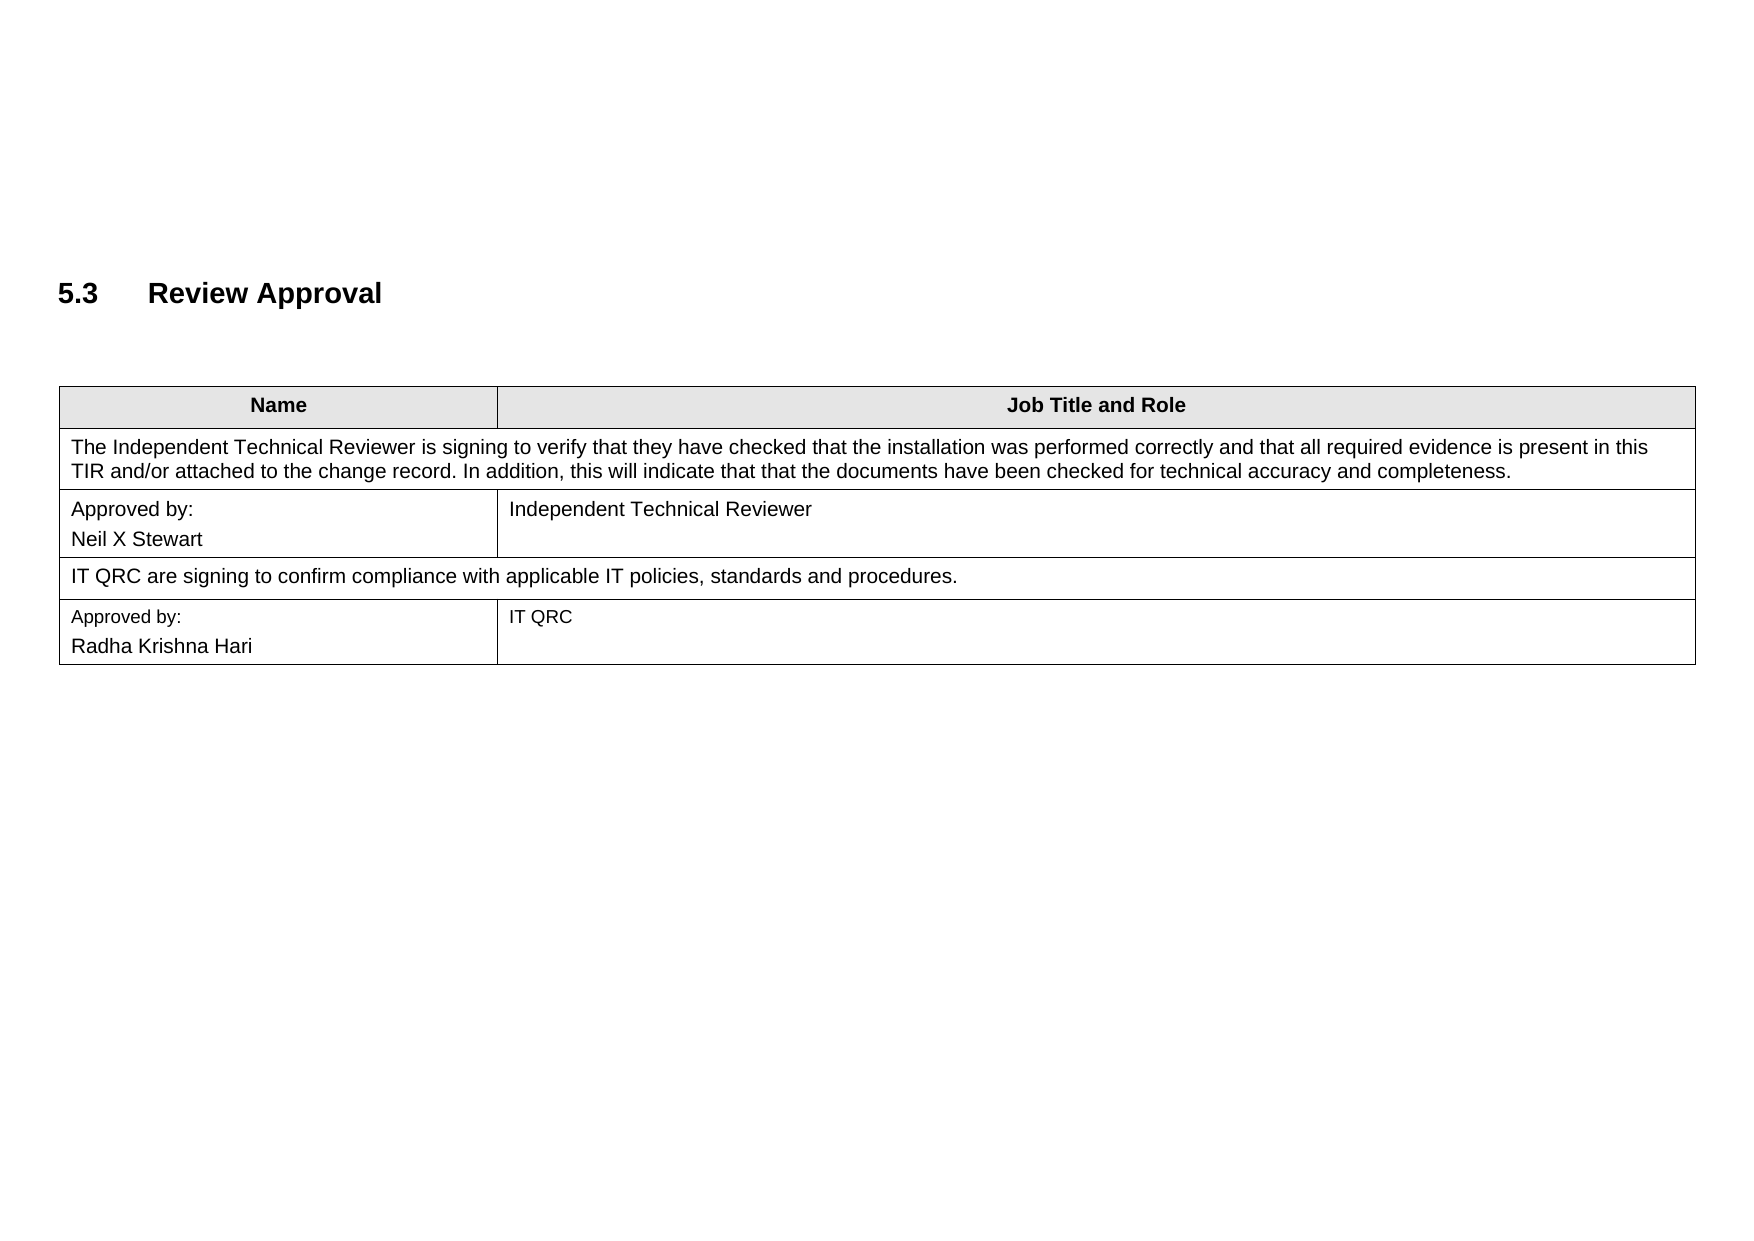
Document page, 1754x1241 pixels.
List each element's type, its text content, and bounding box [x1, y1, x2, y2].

table_cell Approved by: Radha Krishna Hari [60, 600, 497, 664]
table_cell Independent Technical Reviewer [498, 490, 1695, 557]
table_cell IT QRC [498, 600, 1695, 664]
table_cell Approved by: Neil X Stewart [60, 490, 497, 557]
table_cell IT QRC are signing to confirm compliance with applicable IT policies, standards and procedures. [60, 558, 1695, 598]
table_header Job Title and Role [498, 387, 1695, 428]
subtitle Review Approval [58, 276, 1695, 309]
table_header Name [60, 387, 497, 428]
table_cell The Independent Technical Reviewer is signing to verify that they have checked that the installation was performed correctly and that all required evidence is present in this TIR and/or attached to the change record. In addition, this will indicate that that the documents have been checked for technical accuracy and completeness. [60, 429, 1695, 489]
